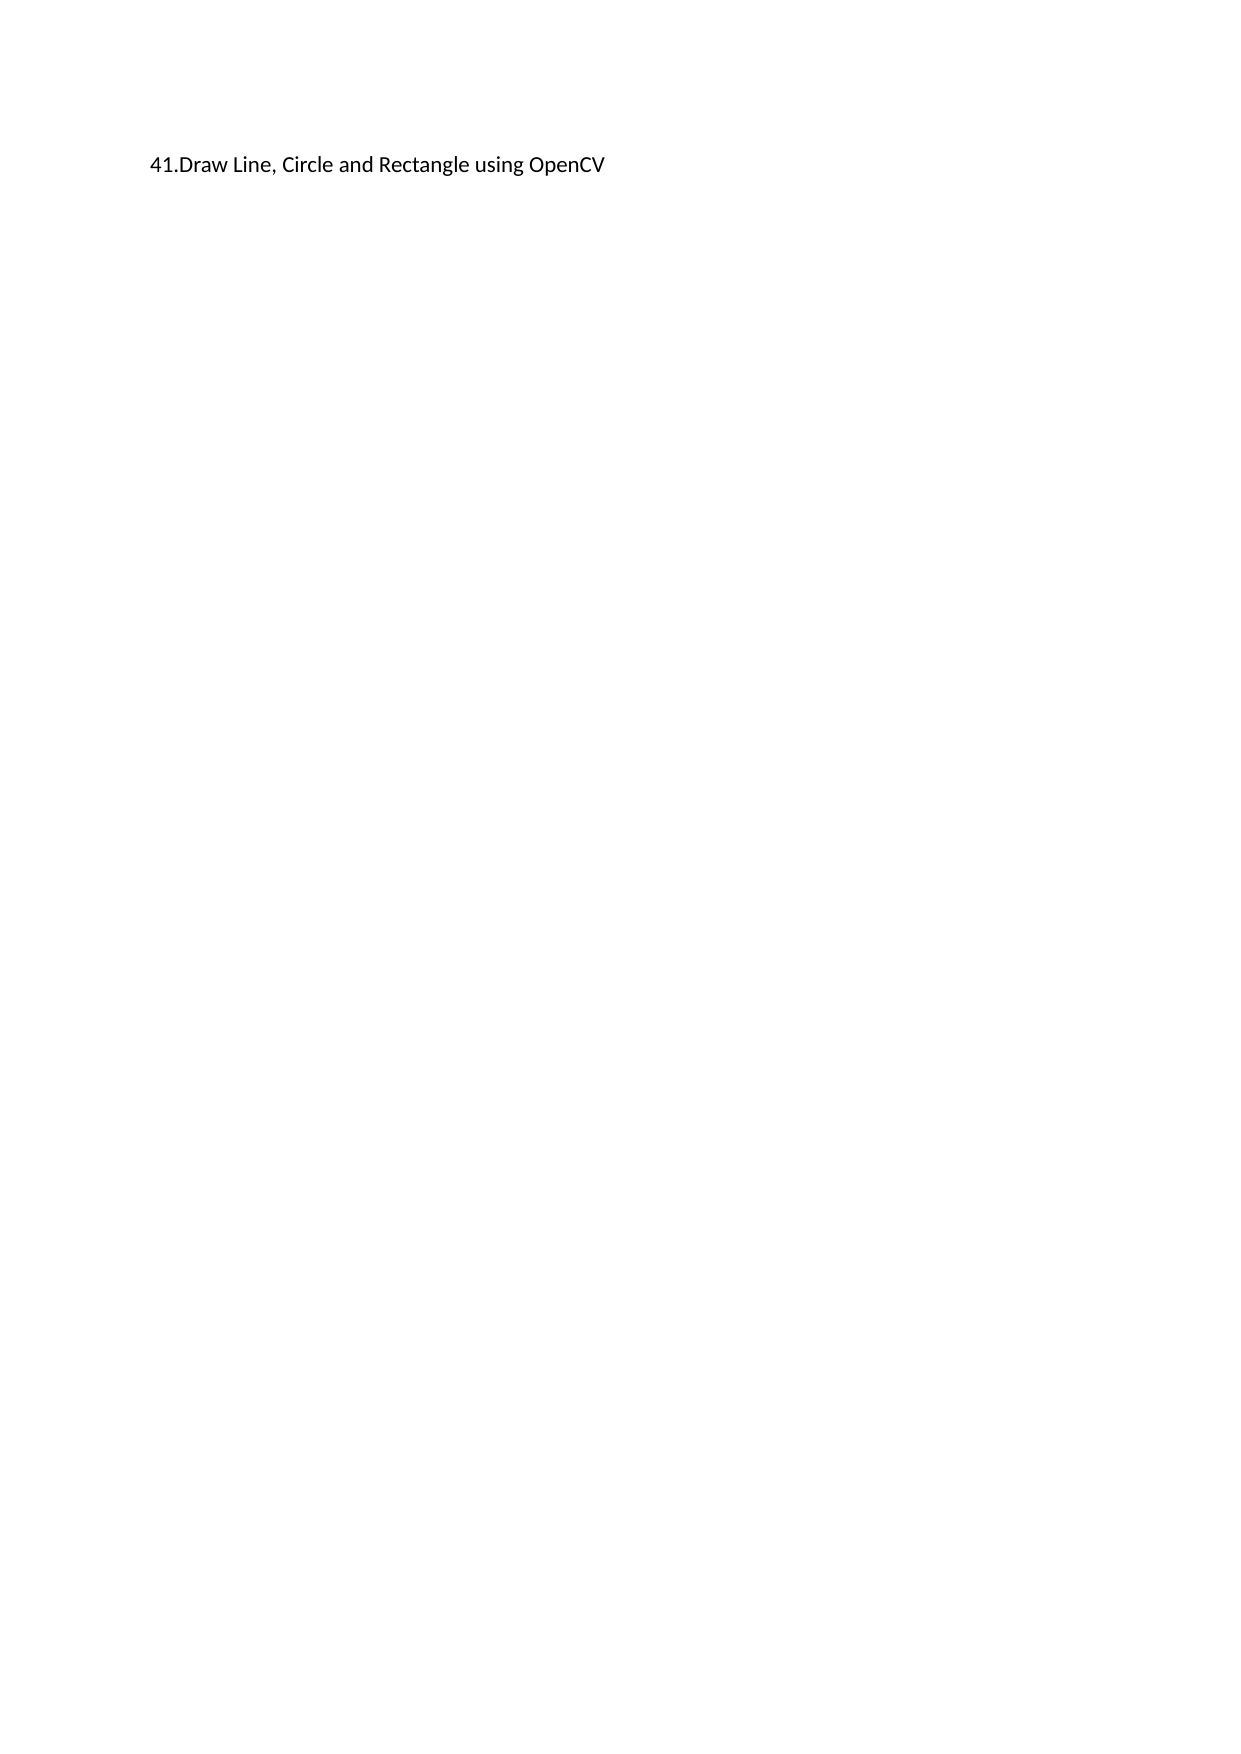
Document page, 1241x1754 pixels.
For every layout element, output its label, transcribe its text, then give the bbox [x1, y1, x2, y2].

text 41.Draw Line, Circle and Rectangle using OpenCV [150, 150, 1090, 178]
